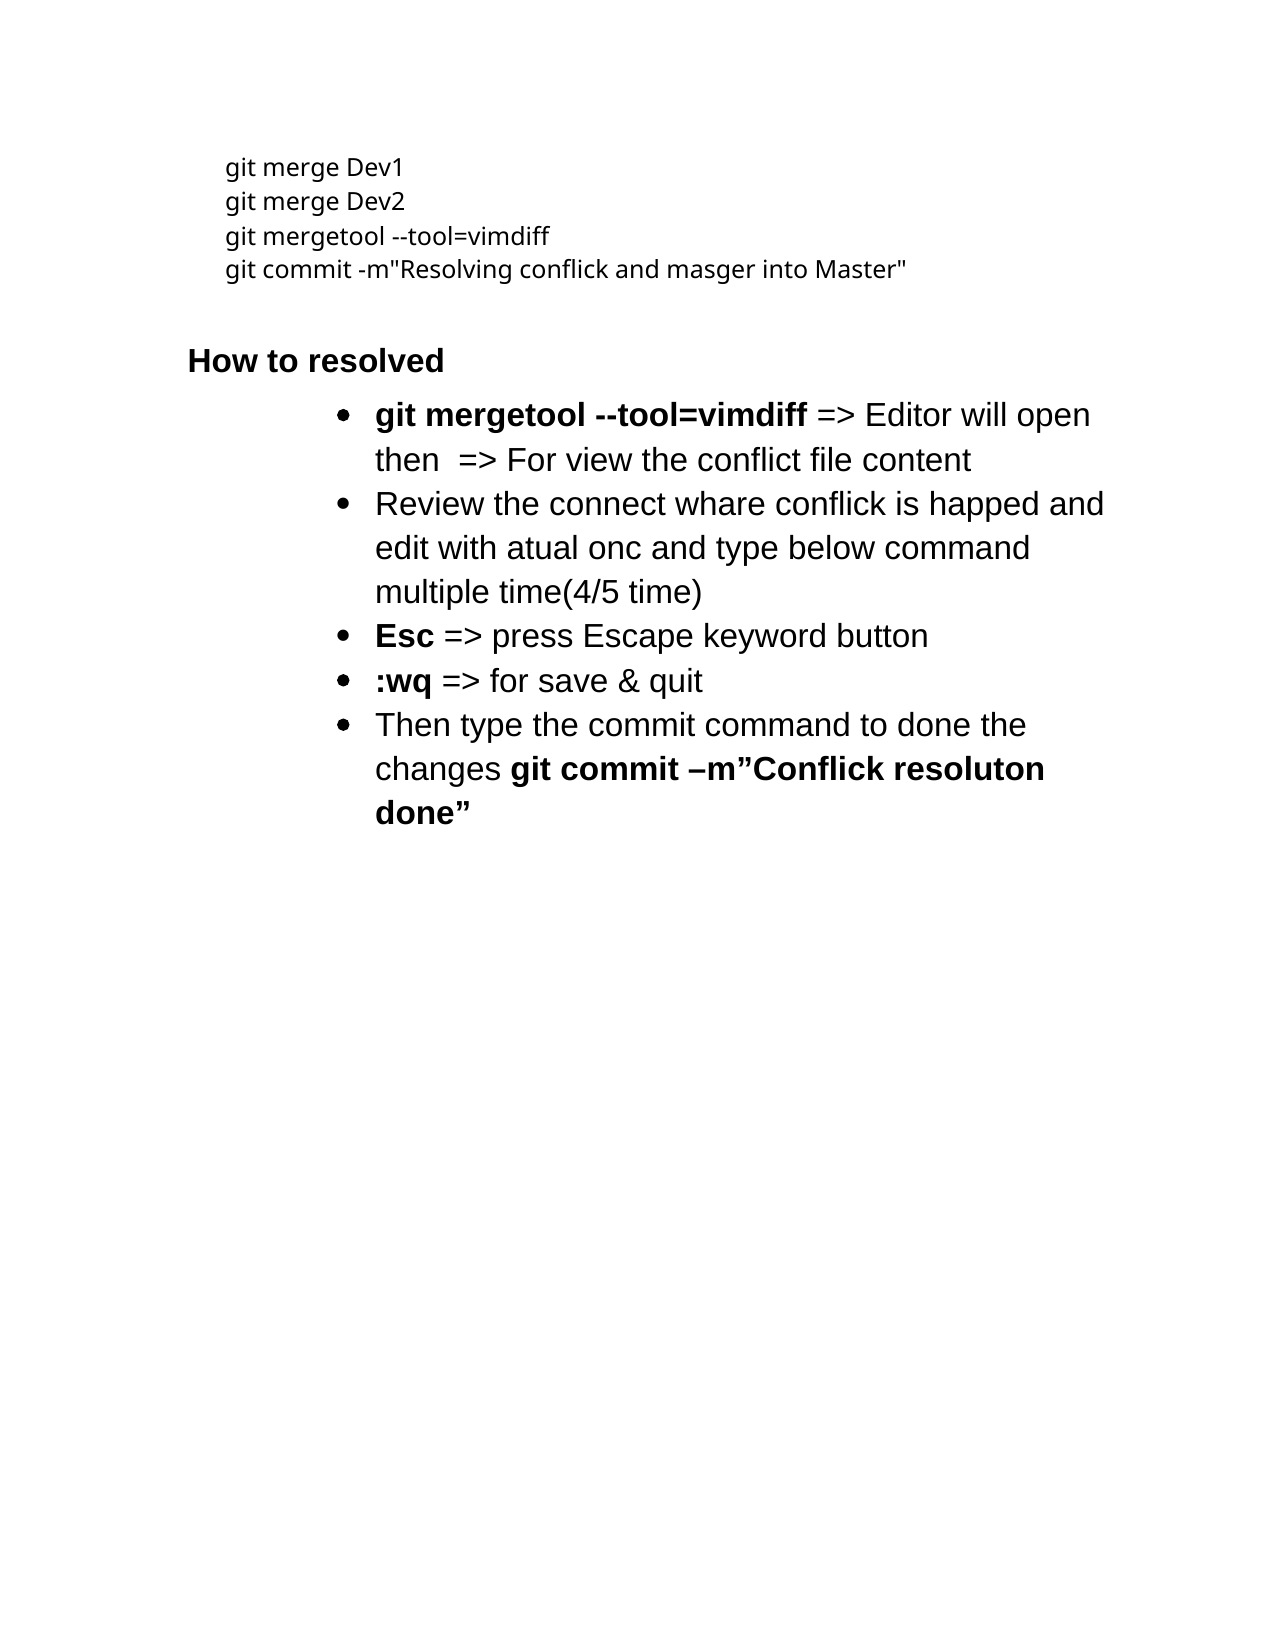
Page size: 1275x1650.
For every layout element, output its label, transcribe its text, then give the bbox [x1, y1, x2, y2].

text How to resolved [187, 341, 1125, 379]
list Esc => press Escape keyword button [337, 616, 1125, 655]
text git commit -m"Resolving conflick and masger into Master" [150, 252, 1125, 286]
text git merge Dev1 [150, 150, 1125, 184]
list git mergetool --tool=vimdiff => Editor will open then => For view the conflict file content [337, 395, 1125, 478]
text git merge Dev2 [150, 184, 1125, 218]
list Review the connect whare conflick is happed and edit with atual onc and type below command multiple time(4/5 time) [337, 484, 1125, 611]
list :wq => for save & quit [337, 661, 1125, 699]
text git mergetool --tool=vimdiff [150, 218, 1125, 252]
list Then type the commit command to done the changes git commit –m”Conflick resoluton done” [337, 705, 1125, 832]
